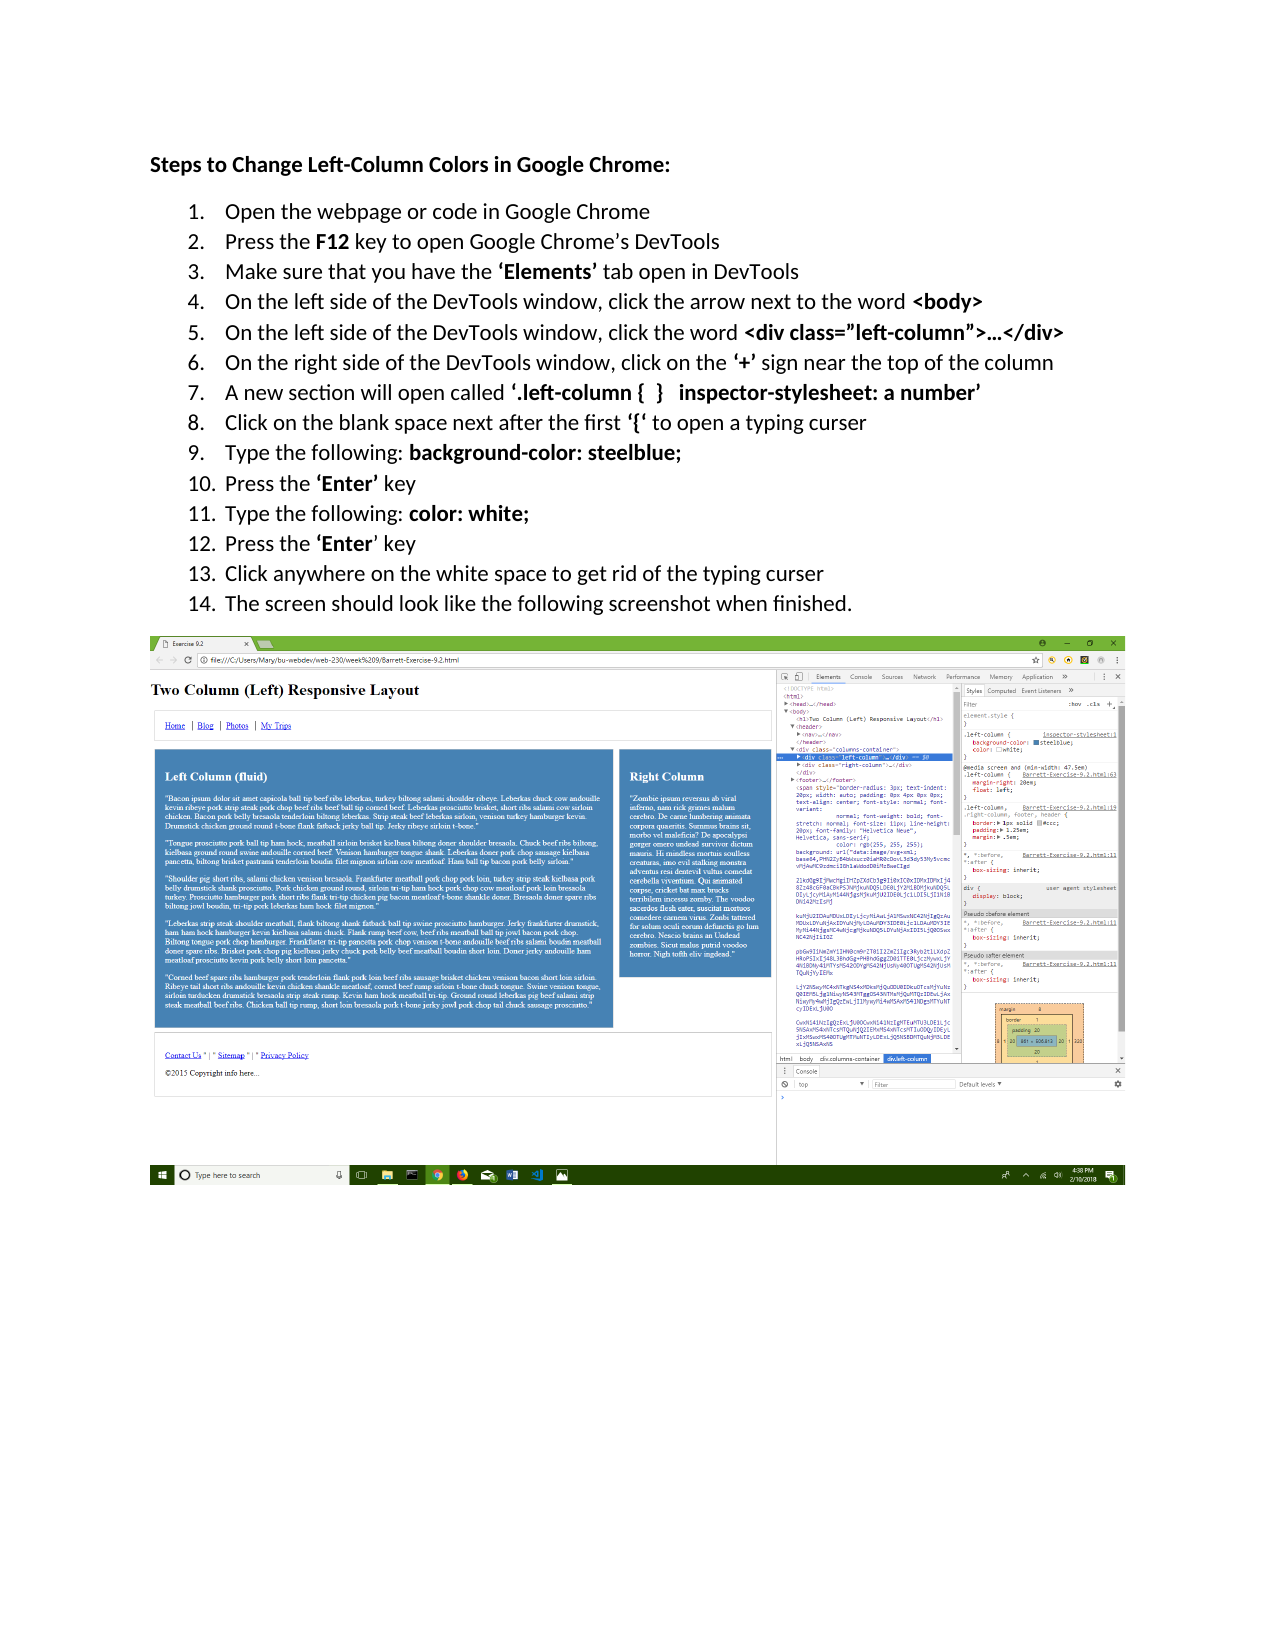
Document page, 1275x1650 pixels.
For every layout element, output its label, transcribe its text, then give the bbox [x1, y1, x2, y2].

list Press the ‘Enter’ key [187, 469, 1125, 497]
list On the left side of the DevTools window, click the arrow next to the word <body> [187, 287, 1125, 316]
list On the right side of the DevTools window, click on the ‘+’ sign near the top of the column [187, 348, 1125, 376]
list Press the F12 key to open Google Chrome’s DevTools [187, 227, 1125, 255]
list Click on the blank space next after the first ‘{‘ to open a typing curser [187, 408, 1125, 436]
list Make sure that you have the ‘Elements’ tab open in DevTools [187, 257, 1125, 285]
list Type the following: background-color: steelblue; [187, 438, 1125, 467]
picture [150, 636, 1125, 1185]
list Open the webpage or code in Google Chrome [187, 197, 1125, 225]
list On the left side of the DevTools window, click the word <div class=”left-column”>…</div> [187, 318, 1125, 346]
list Press the ‘Enter’ key [187, 529, 1125, 557]
list The screen should look like the following screenshot when finished. [187, 589, 1125, 618]
text Steps to Change Left-Column Colors in Google Chrome: [150, 150, 1125, 178]
list Type the following: color: white; [187, 499, 1125, 527]
list Click anywhere on the white space to get rid of the typing curser [187, 559, 1125, 587]
list A new section will open called ‘.left-column { } inspector-stylesheet: a number’ [187, 378, 1125, 406]
